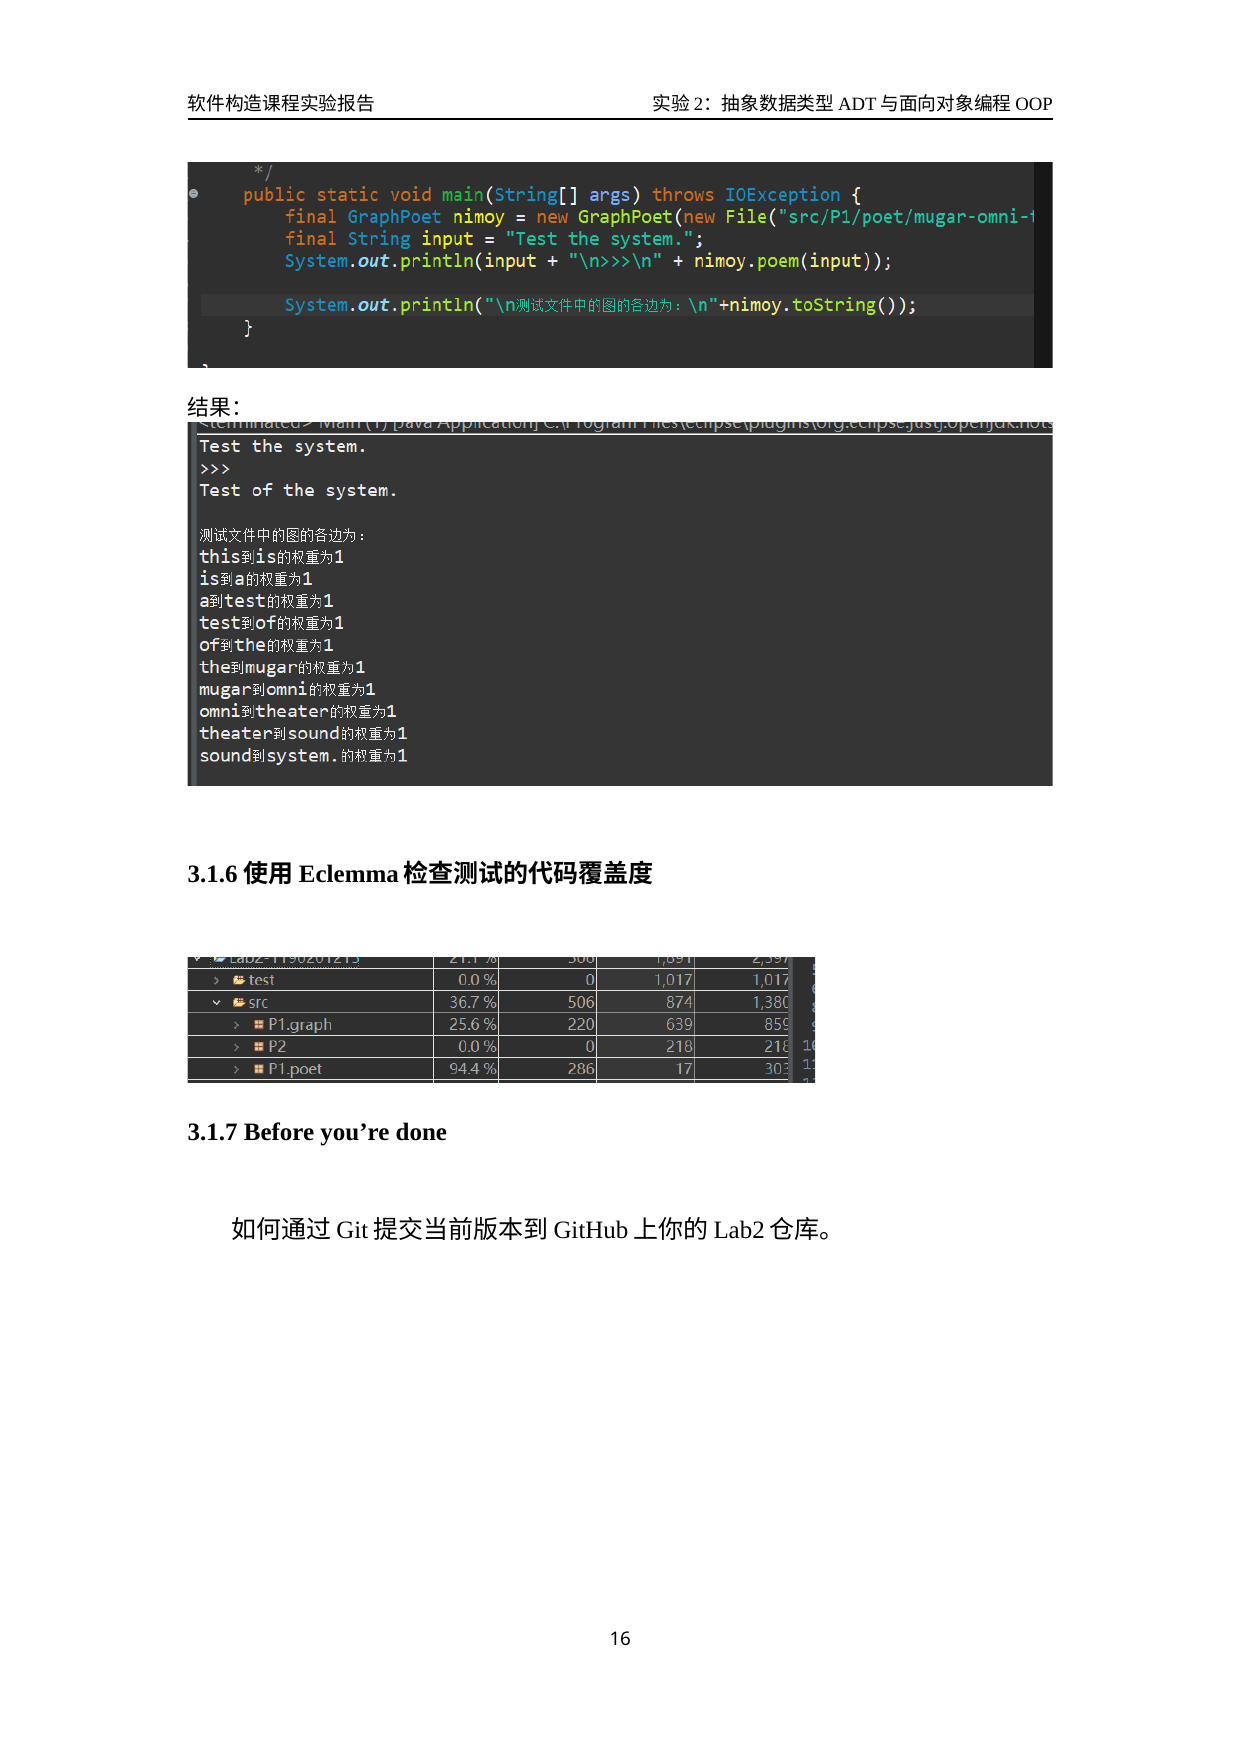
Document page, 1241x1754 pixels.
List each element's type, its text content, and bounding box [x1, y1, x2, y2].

picture [187, 162, 1053, 368]
text 如何通过Git提交当前版本到GitHub上你的Lab2仓库。 [187, 1195, 1053, 1260]
subtitle Before you’re done [187, 1115, 1053, 1147]
picture [187, 422, 1053, 786]
subtitle 使用Eclemma检查测试的代码覆盖度 [187, 839, 1053, 904]
text 结果： [187, 389, 1053, 422]
picture [187, 957, 816, 1083]
